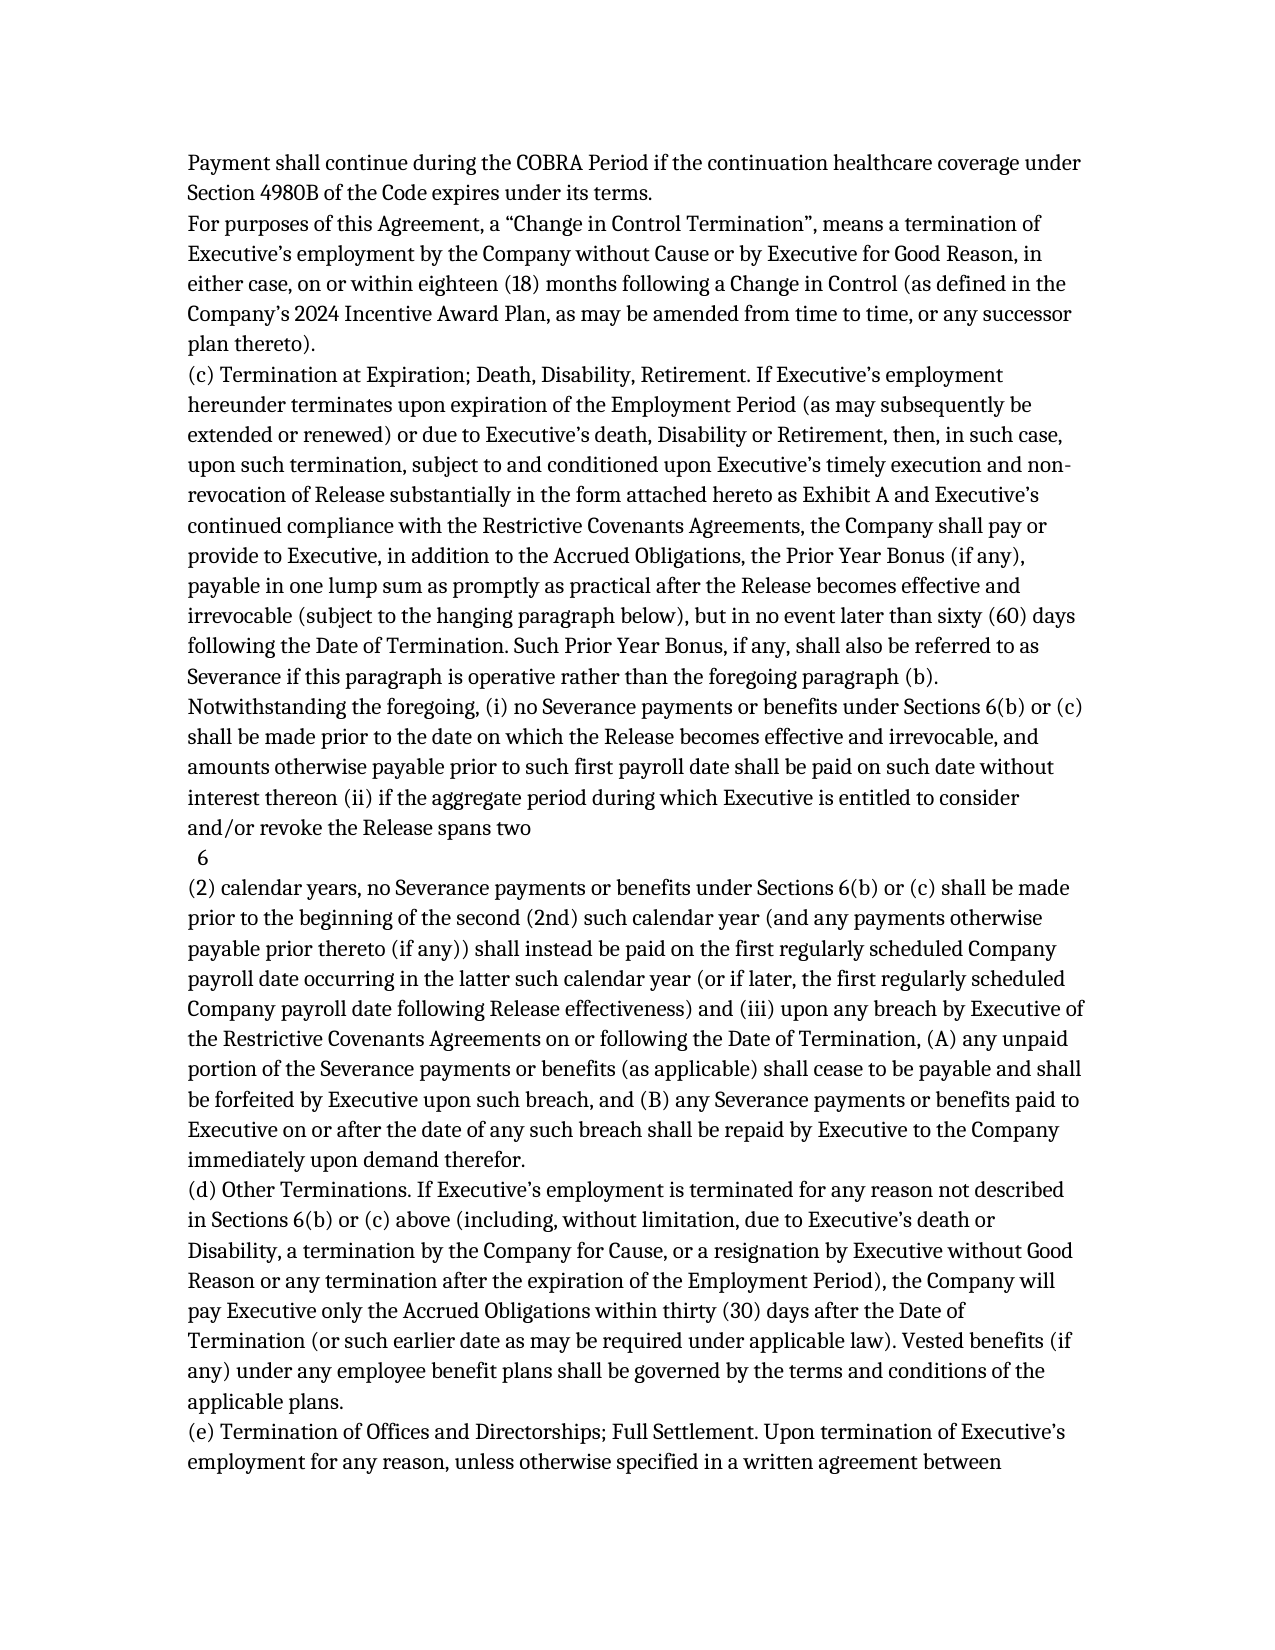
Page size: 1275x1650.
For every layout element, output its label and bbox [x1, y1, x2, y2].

text [187, 150, 1087, 1475]
